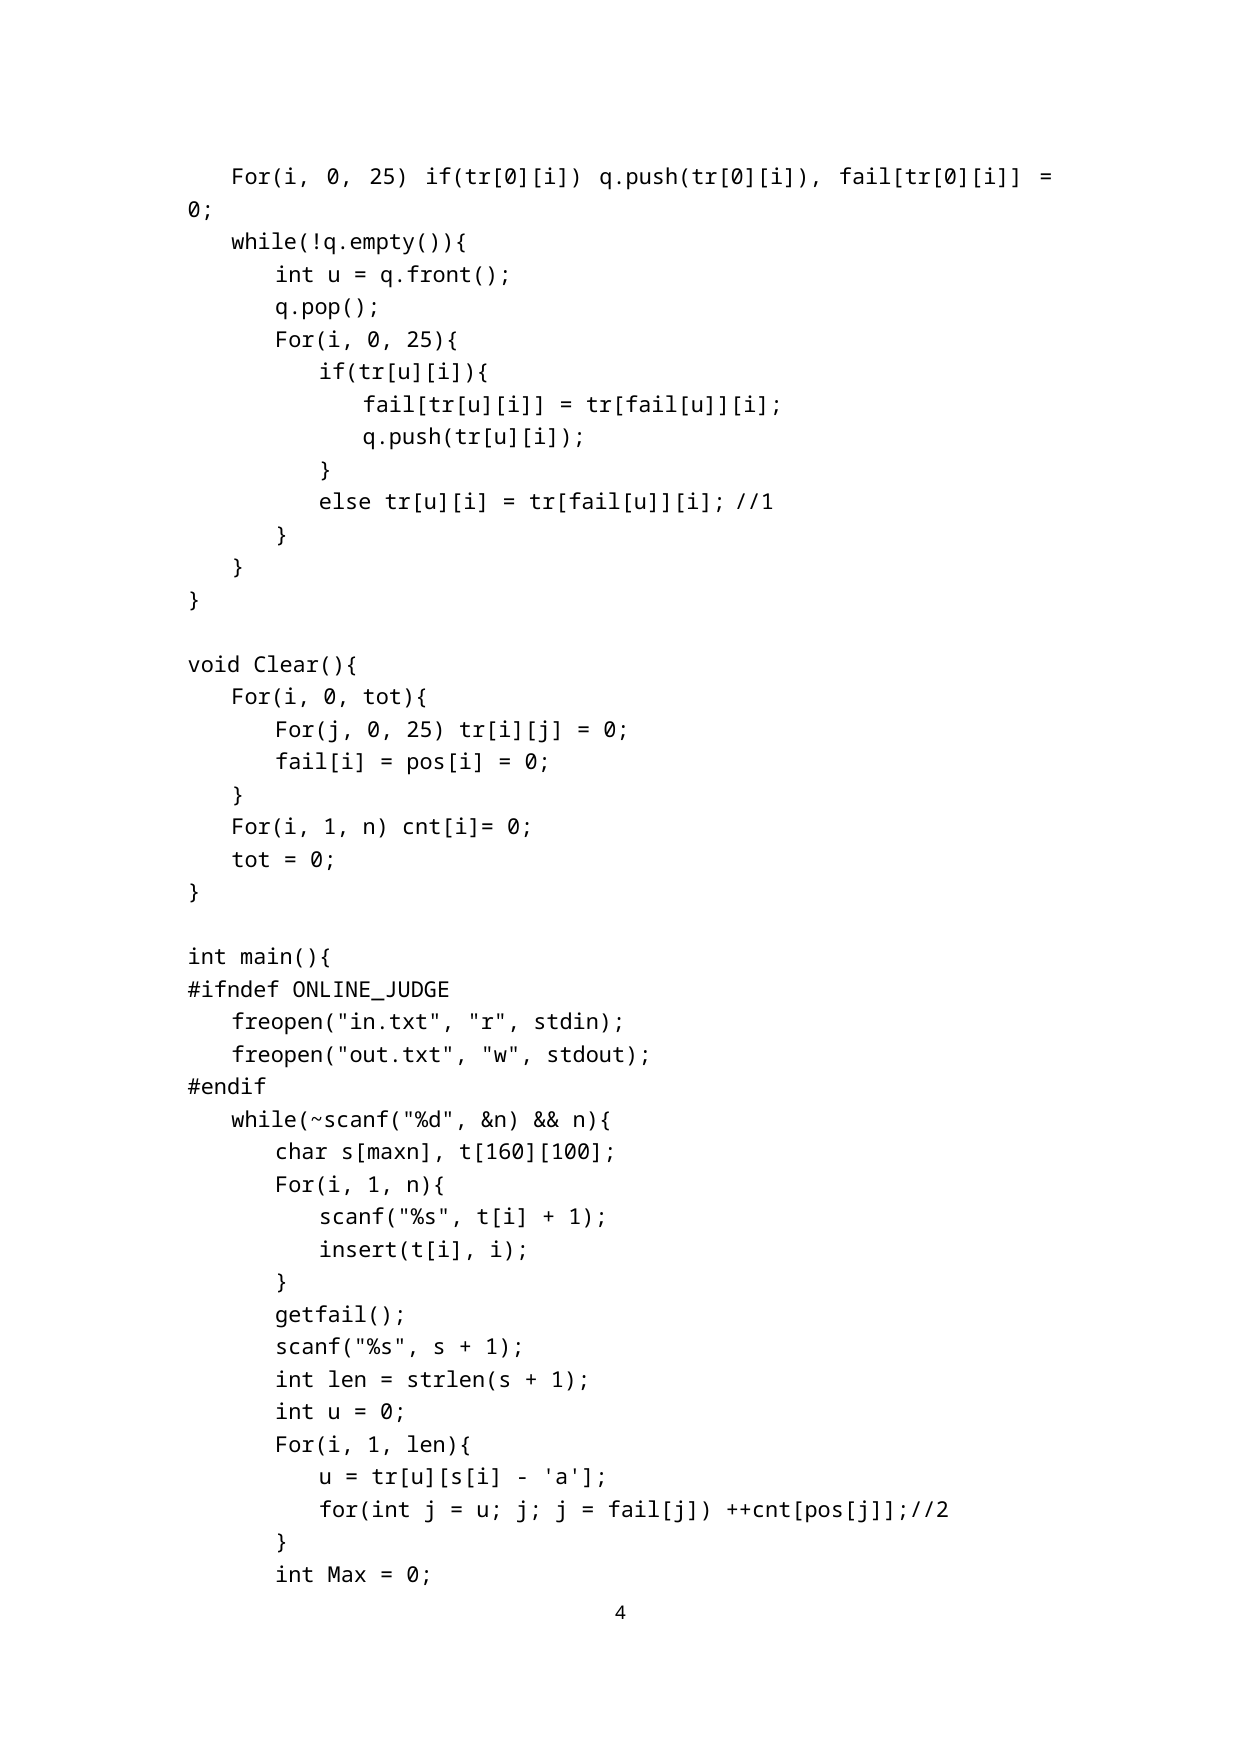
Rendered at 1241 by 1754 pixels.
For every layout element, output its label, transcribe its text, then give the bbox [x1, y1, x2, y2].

text getfail(); [187, 1297, 1053, 1330]
text if(tr[u][i]){ [187, 355, 1053, 387]
text } [187, 582, 1053, 615]
text int main(){ [187, 940, 1053, 972]
text tot = 0; [187, 842, 1053, 875]
text fail[tr[u][i]] = tr[fail[u]][i]; [187, 387, 1053, 420]
text char s[maxn], t[160][100]; [187, 1135, 1053, 1167]
text scanf("%s", s + 1); [187, 1330, 1053, 1362]
text q.push(tr[u][i]); [187, 420, 1053, 452]
text } [187, 1525, 1053, 1557]
text } [187, 1265, 1053, 1297]
text while(!q.empty()){ [187, 225, 1053, 257]
text u = tr[u][s[i] - 'a']; [187, 1460, 1053, 1492]
text For(i, 0, 25) if(tr[0][i]) q.push(tr[0][i]), fail[tr[0][i]] = 0; [187, 160, 1053, 225]
text for(int j = u; j; j = fail[j]) ++cnt[pos[j]];//2 [187, 1492, 1053, 1525]
text #endif [187, 1070, 1053, 1102]
text else tr[u][i] = tr[fail[u]][i]; //1 [187, 485, 1053, 517]
text insert(t[i], i); [187, 1232, 1053, 1265]
text while(~scanf("%d", &n) && n){ [187, 1102, 1053, 1135]
text fail[i] = pos[i] = 0; [187, 745, 1053, 777]
text For(i, 0, tot){ [187, 680, 1053, 712]
text int len = strlen(s + 1); [187, 1362, 1053, 1395]
text scanf("%s", t[i] + 1); [187, 1200, 1053, 1232]
text } [187, 550, 1053, 582]
text int Max = 0; [187, 1557, 1053, 1590]
text freopen("in.txt", "r", stdin); [187, 1005, 1053, 1037]
text For(i, 1, len){ [187, 1427, 1053, 1460]
text } [187, 517, 1053, 550]
text For(i, 0, 25){ [187, 322, 1053, 355]
text int u = q.front(); [187, 257, 1053, 290]
text } [187, 777, 1053, 810]
text } [187, 452, 1053, 485]
text #ifndef ONLINE_JUDGE [187, 972, 1053, 1005]
text } [187, 875, 1053, 907]
text freopen("out.txt", "w", stdout); [187, 1037, 1053, 1070]
text int u = 0; [187, 1395, 1053, 1427]
text For(i, 1, n){ [187, 1167, 1053, 1200]
text For(i, 1, n) cnt[i]= 0; [187, 810, 1053, 842]
text For(j, 0, 25) tr[i][j] = 0; [187, 712, 1053, 745]
text void Clear(){ [187, 647, 1053, 680]
text q.pop(); [187, 290, 1053, 322]
